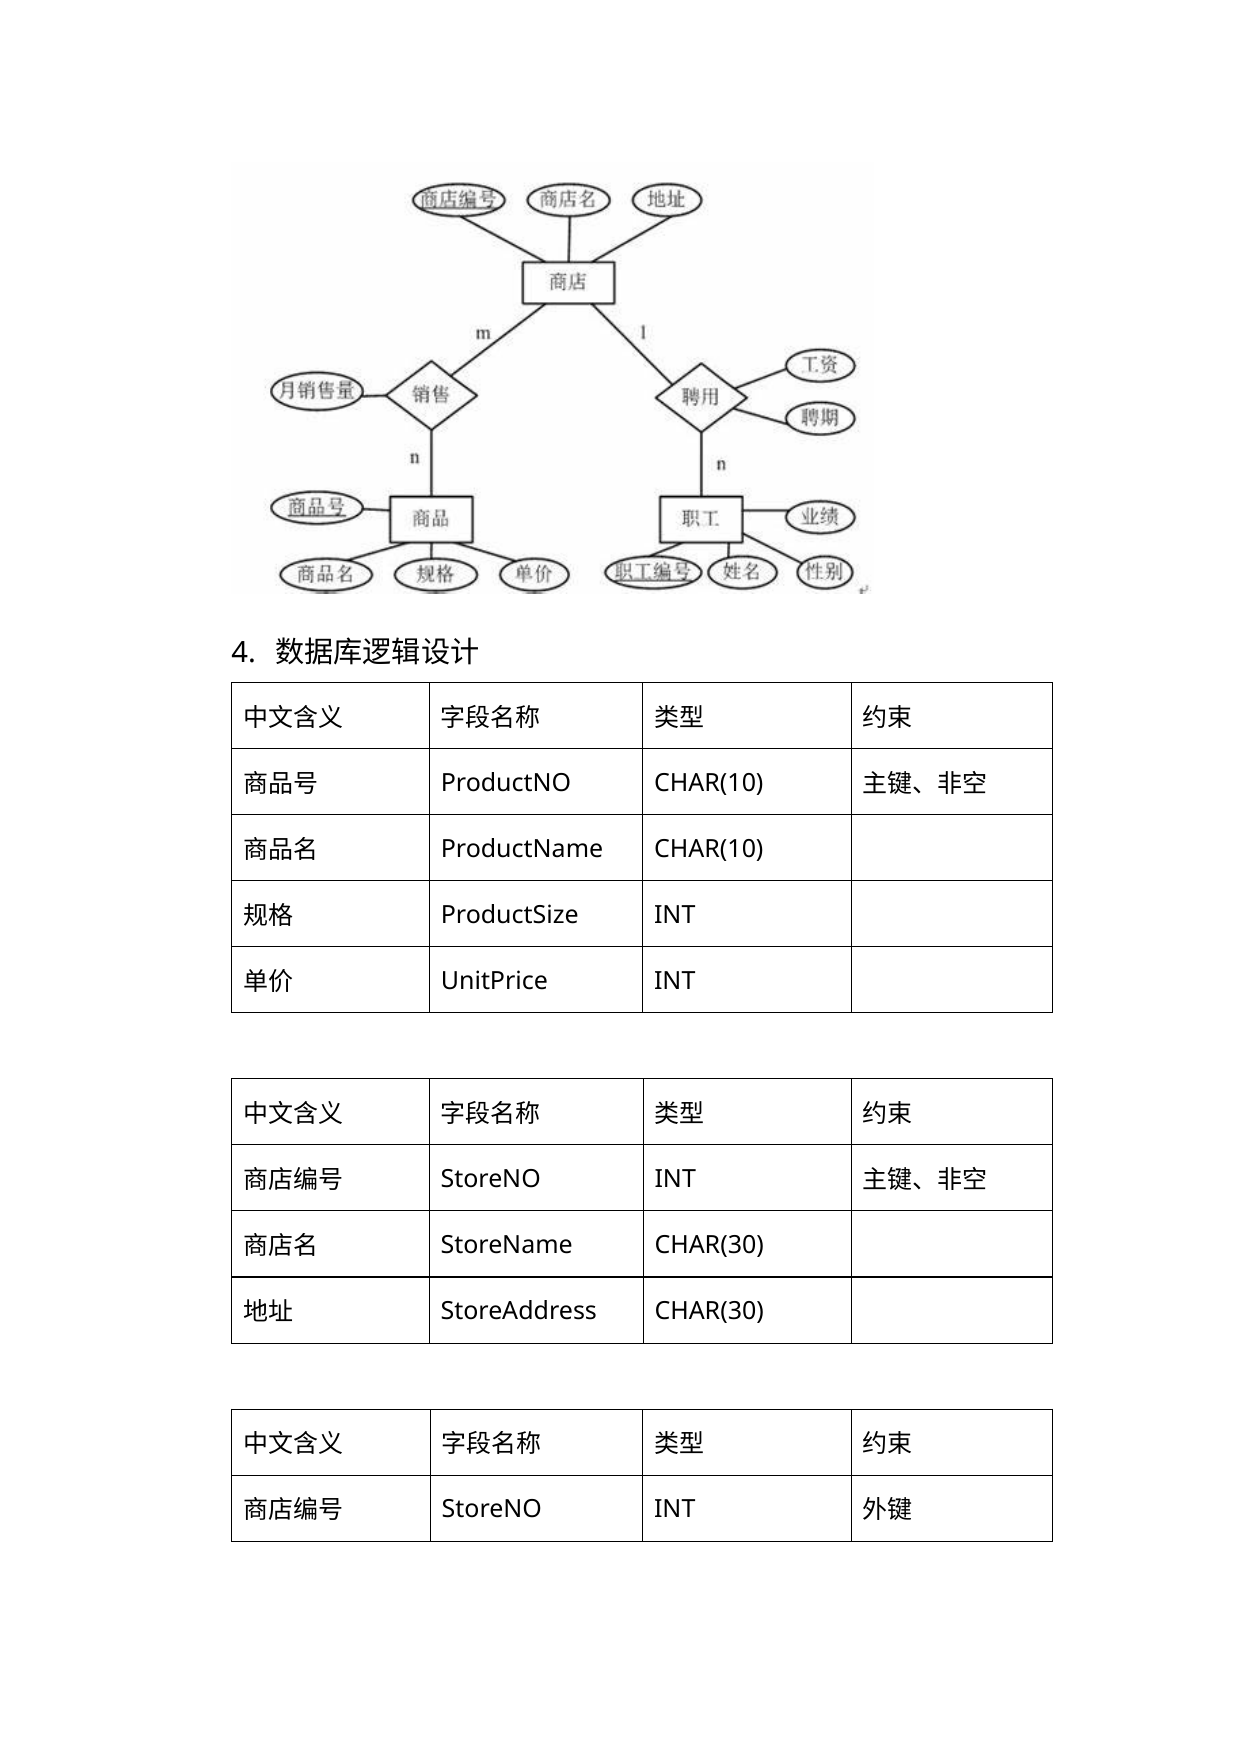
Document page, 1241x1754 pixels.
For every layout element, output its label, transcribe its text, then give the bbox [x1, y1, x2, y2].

table_cell ProductNO [430, 749, 642, 814]
table_cell StoreAddress [430, 1278, 643, 1342]
table_cell 主键、非空 [852, 749, 1052, 814]
table_cell 商品名 [232, 815, 429, 880]
table_cell UnitPrice [430, 947, 642, 1012]
table_cell CHAR(30) [644, 1278, 851, 1342]
table_cell 商店编号 [232, 1476, 430, 1541]
table_cell 商品号 [232, 749, 429, 814]
table_cell CHAR(10) [643, 749, 851, 814]
table_cell CHAR(30) [644, 1211, 851, 1276]
table_header 类型 [643, 1410, 851, 1474]
picture [231, 162, 874, 594]
table_cell StoreName [430, 1211, 643, 1276]
table_cell ProductName [430, 815, 642, 880]
table_header 中文含义 [232, 683, 429, 748]
table_cell 主键、非空 [852, 1145, 1052, 1210]
table_cell CHAR(10) [643, 815, 851, 880]
table_header 约束 [852, 1410, 1052, 1474]
table_cell INT [643, 881, 851, 946]
table_cell INT [643, 947, 851, 1012]
table_cell [852, 1211, 1052, 1276]
table_cell [852, 881, 1052, 946]
list 数据库逻辑设计 [231, 617, 1053, 682]
table_cell ProductSize [430, 881, 642, 946]
table_header 中文含义 [232, 1410, 430, 1474]
table_cell INT [643, 1476, 851, 1541]
table_header 类型 [644, 1079, 851, 1144]
table_cell 商店名 [232, 1211, 429, 1276]
table_header 字段名称 [430, 683, 642, 748]
table_cell 外键 [852, 1476, 1052, 1541]
table_cell 规格 [232, 881, 429, 946]
table_cell 商店编号 [232, 1145, 429, 1210]
table_header 中文含义 [232, 1079, 429, 1144]
table_cell 单价 [232, 947, 429, 1012]
table_header 约束 [852, 683, 1052, 748]
table_header 约束 [852, 1079, 1052, 1144]
table_cell [852, 815, 1052, 880]
table_header 类型 [643, 683, 851, 748]
table_cell INT [644, 1145, 851, 1210]
table_cell [852, 1278, 1052, 1342]
table_cell 地址 [232, 1278, 429, 1342]
table_header 字段名称 [430, 1079, 643, 1144]
table_header 字段名称 [431, 1410, 642, 1474]
table_cell StoreNO [430, 1145, 643, 1210]
table_cell StoreNO [431, 1476, 642, 1541]
table_cell [852, 947, 1052, 1012]
